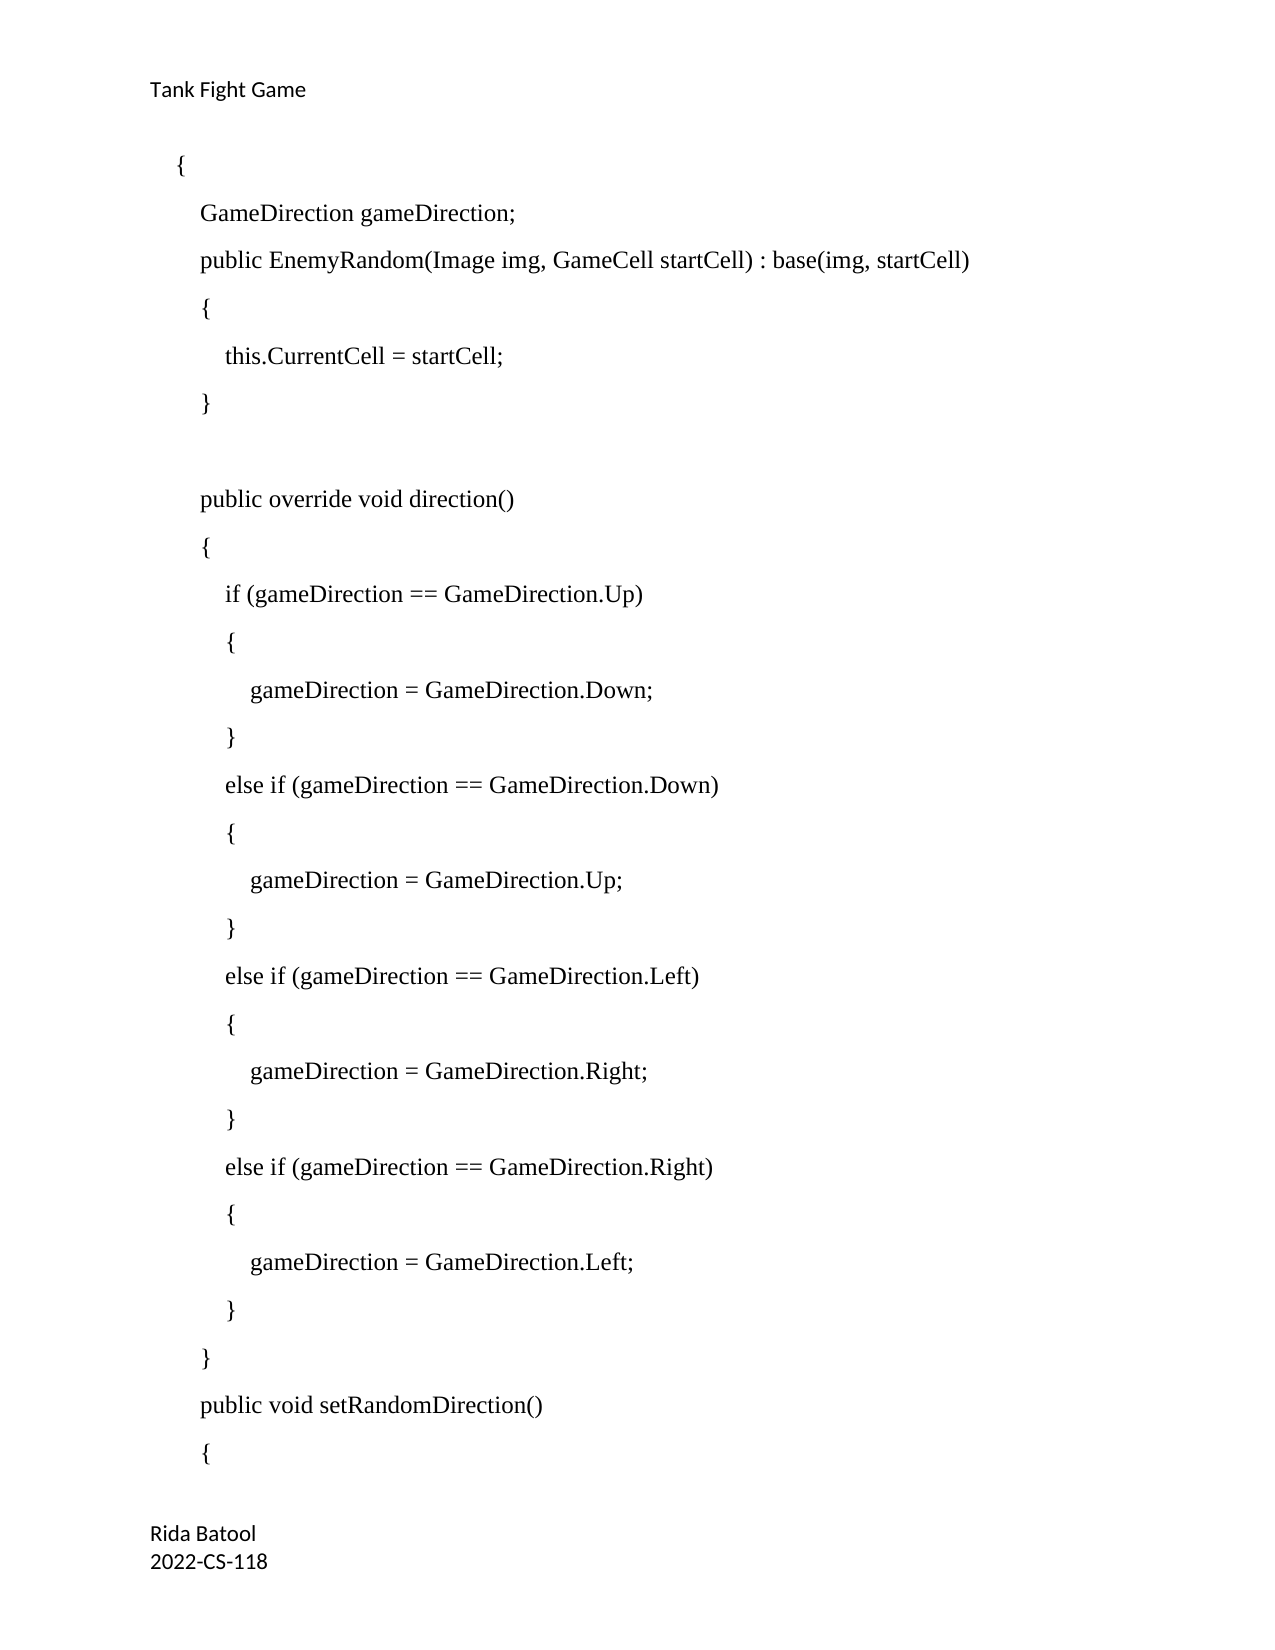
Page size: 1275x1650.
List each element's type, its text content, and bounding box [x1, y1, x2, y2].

text if (gameDirection == GameDirection.Up) [150, 579, 1125, 608]
text { [150, 293, 1125, 322]
text gameDirection = GameDirection.Down; [150, 675, 1125, 703]
text public EnemyRandom(Image img, GameCell startCell) : base(img, startCell) [150, 245, 1125, 274]
text } [150, 1343, 1125, 1371]
text } [150, 1104, 1125, 1133]
text } [150, 913, 1125, 942]
text public void setRandomDirection() [150, 1390, 1125, 1419]
text { [150, 1009, 1125, 1037]
text { [150, 1438, 1125, 1467]
text else if (gameDirection == GameDirection.Down) [150, 770, 1125, 799]
text else if (gameDirection == GameDirection.Left) [150, 961, 1125, 990]
text } [150, 388, 1125, 417]
text { [150, 150, 1125, 179]
text gameDirection = GameDirection.Up; [150, 866, 1125, 894]
text public override void direction() [150, 484, 1125, 513]
text this.CurrentCell = startCell; [150, 341, 1125, 369]
text gameDirection = GameDirection.Left; [150, 1247, 1125, 1276]
text gameDirection = GameDirection.Right; [150, 1056, 1125, 1085]
text { [150, 1199, 1125, 1228]
text } [150, 722, 1125, 751]
text GameDirection gameDirection; [150, 198, 1125, 226]
text { [150, 627, 1125, 656]
text { [150, 532, 1125, 560]
text } [150, 1295, 1125, 1324]
text else if (gameDirection == GameDirection.Right) [150, 1152, 1125, 1181]
text { [150, 818, 1125, 847]
